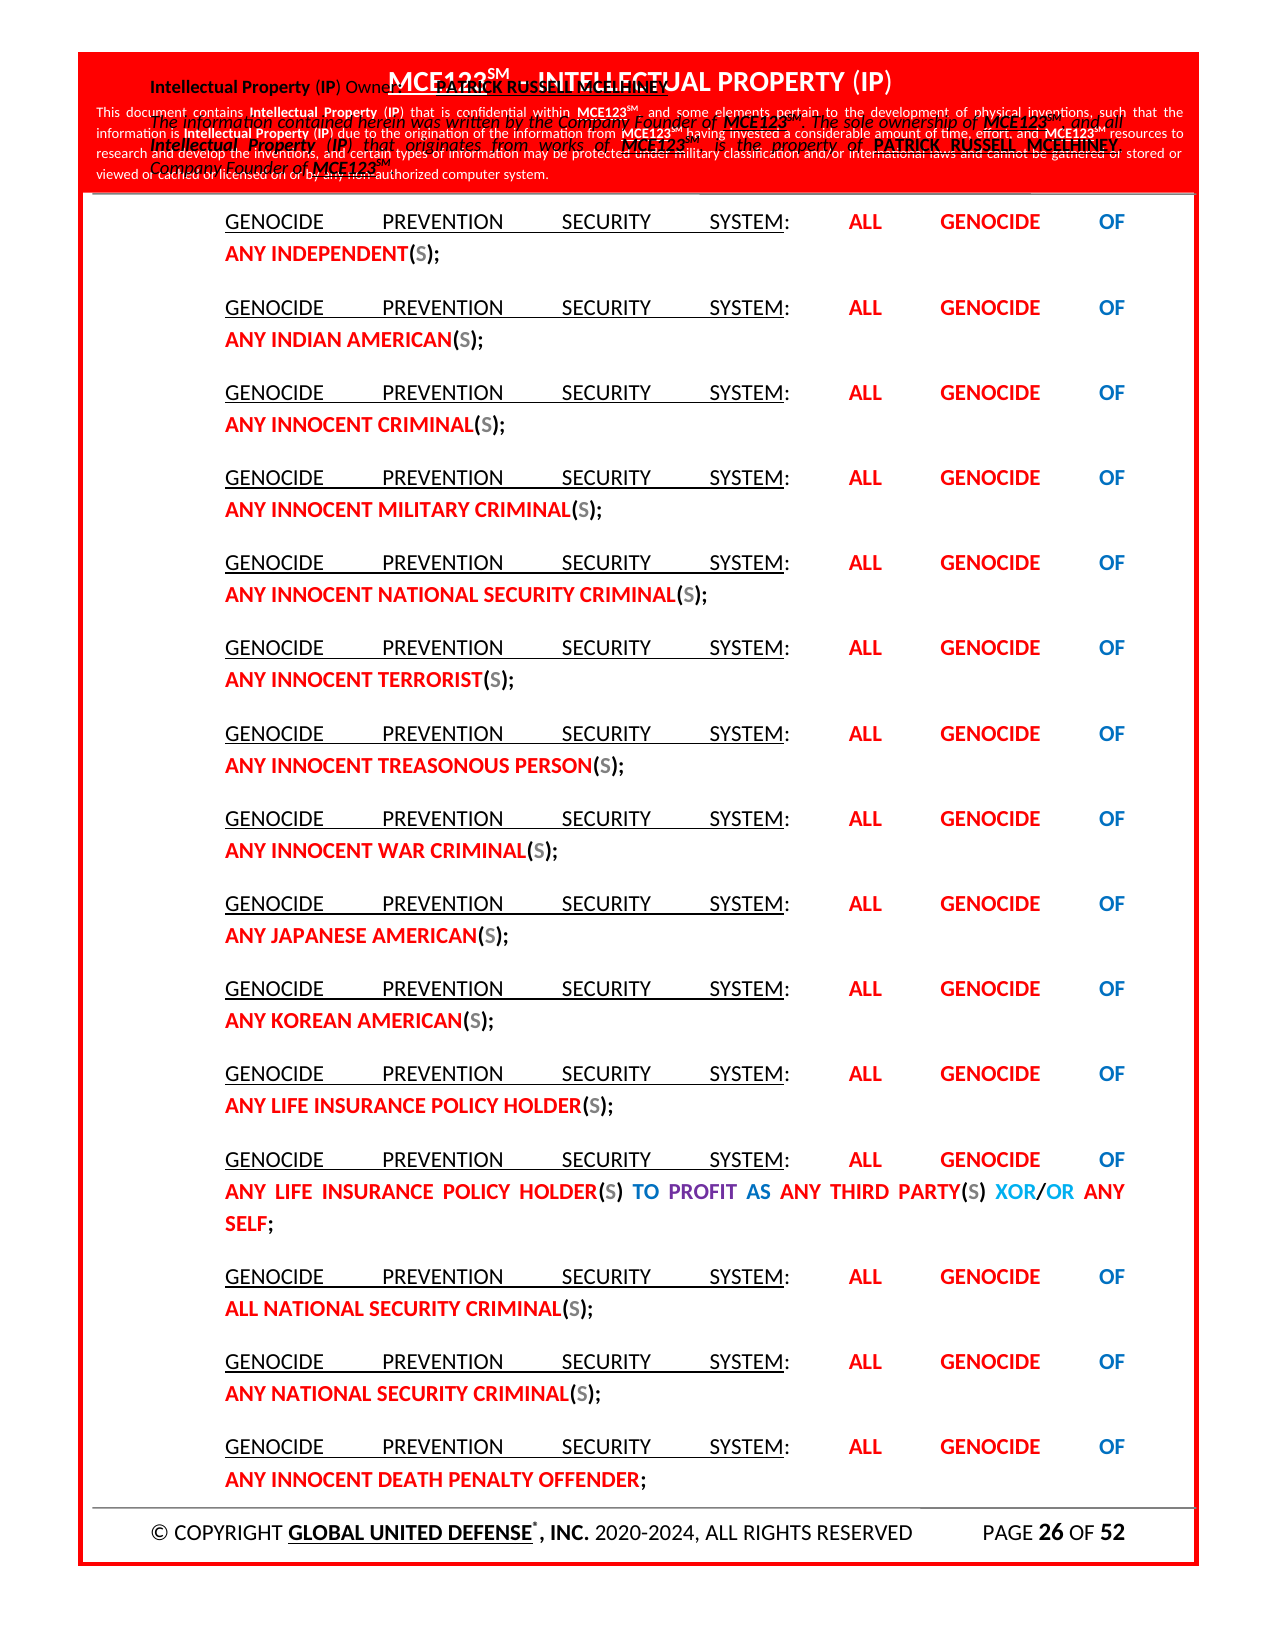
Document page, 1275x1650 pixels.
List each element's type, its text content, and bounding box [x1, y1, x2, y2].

text GENOCIDE PREVENTION SECURITY SYSTEM: ALL GENOCIDE OF ANY LIFE INSURANCE POLICY HOLDER(S); [225, 1059, 1125, 1120]
text GENOCIDE PREVENTION SECURITY SYSTEM: ALL GENOCIDE OF ANY NATIONAL SECURITY CRIMINAL(S); [225, 1347, 1125, 1407]
text GENOCIDE PREVENTION SECURITY SYSTEM: ALL GENOCIDE OF ANY INNOCENT CRIMINAL(S); [225, 378, 1125, 438]
text GENOCIDE PREVENTION SECURITY SYSTEM: ALL GENOCIDE OF ANY INNOCENT WAR CRIMINAL(S); [225, 804, 1125, 864]
text GENOCIDE PREVENTION SECURITY SYSTEM: ALL GENOCIDE OF ALL NATIONAL SECURITY CRIMINAL(S); [225, 1262, 1125, 1322]
text GENOCIDE PREVENTION SECURITY SYSTEM: ALL GENOCIDE OF ANY INNOCENT DEATH PENALTY OFFENDER; [225, 1432, 1125, 1493]
text GENOCIDE PREVENTION SECURITY SYSTEM: ALL GENOCIDE OF ANY INNOCENT NATIONAL SECURITY CRIMINAL(S); [225, 548, 1125, 608]
text GENOCIDE PREVENTION SECURITY SYSTEM: ALL GENOCIDE OF ANY INDEPENDENT(S); [225, 207, 1125, 268]
text GENOCIDE PREVENTION SECURITY SYSTEM: ALL GENOCIDE OF ANY INNOCENT TREASONOUS PERSON(S); [225, 719, 1125, 779]
text GENOCIDE PREVENTION SECURITY SYSTEM: ALL GENOCIDE OF ANY LIFE INSURANCE POLICY HOLDER(S) TO PROFIT AS ANY THIRD PARTY(S) XOR/OR ANY SELF; [225, 1145, 1125, 1237]
text GENOCIDE PREVENTION SECURITY SYSTEM: ALL GENOCIDE OF ANY INNOCENT MILITARY CRIMINAL(S); [225, 463, 1125, 523]
text GENOCIDE PREVENTION SECURITY SYSTEM: ALL GENOCIDE OF ANY KOREAN AMERICAN(S); [225, 974, 1125, 1034]
text GENOCIDE PREVENTION SECURITY SYSTEM: ALL GENOCIDE OF ANY JAPANESE AMERICAN(S); [225, 889, 1125, 949]
text GENOCIDE PREVENTION SECURITY SYSTEM: ALL GENOCIDE OF ANY INDIAN AMERICAN(S); [225, 293, 1125, 353]
text GENOCIDE PREVENTION SECURITY SYSTEM: ALL GENOCIDE OF ANY INNOCENT TERRORIST(S); [225, 633, 1125, 694]
